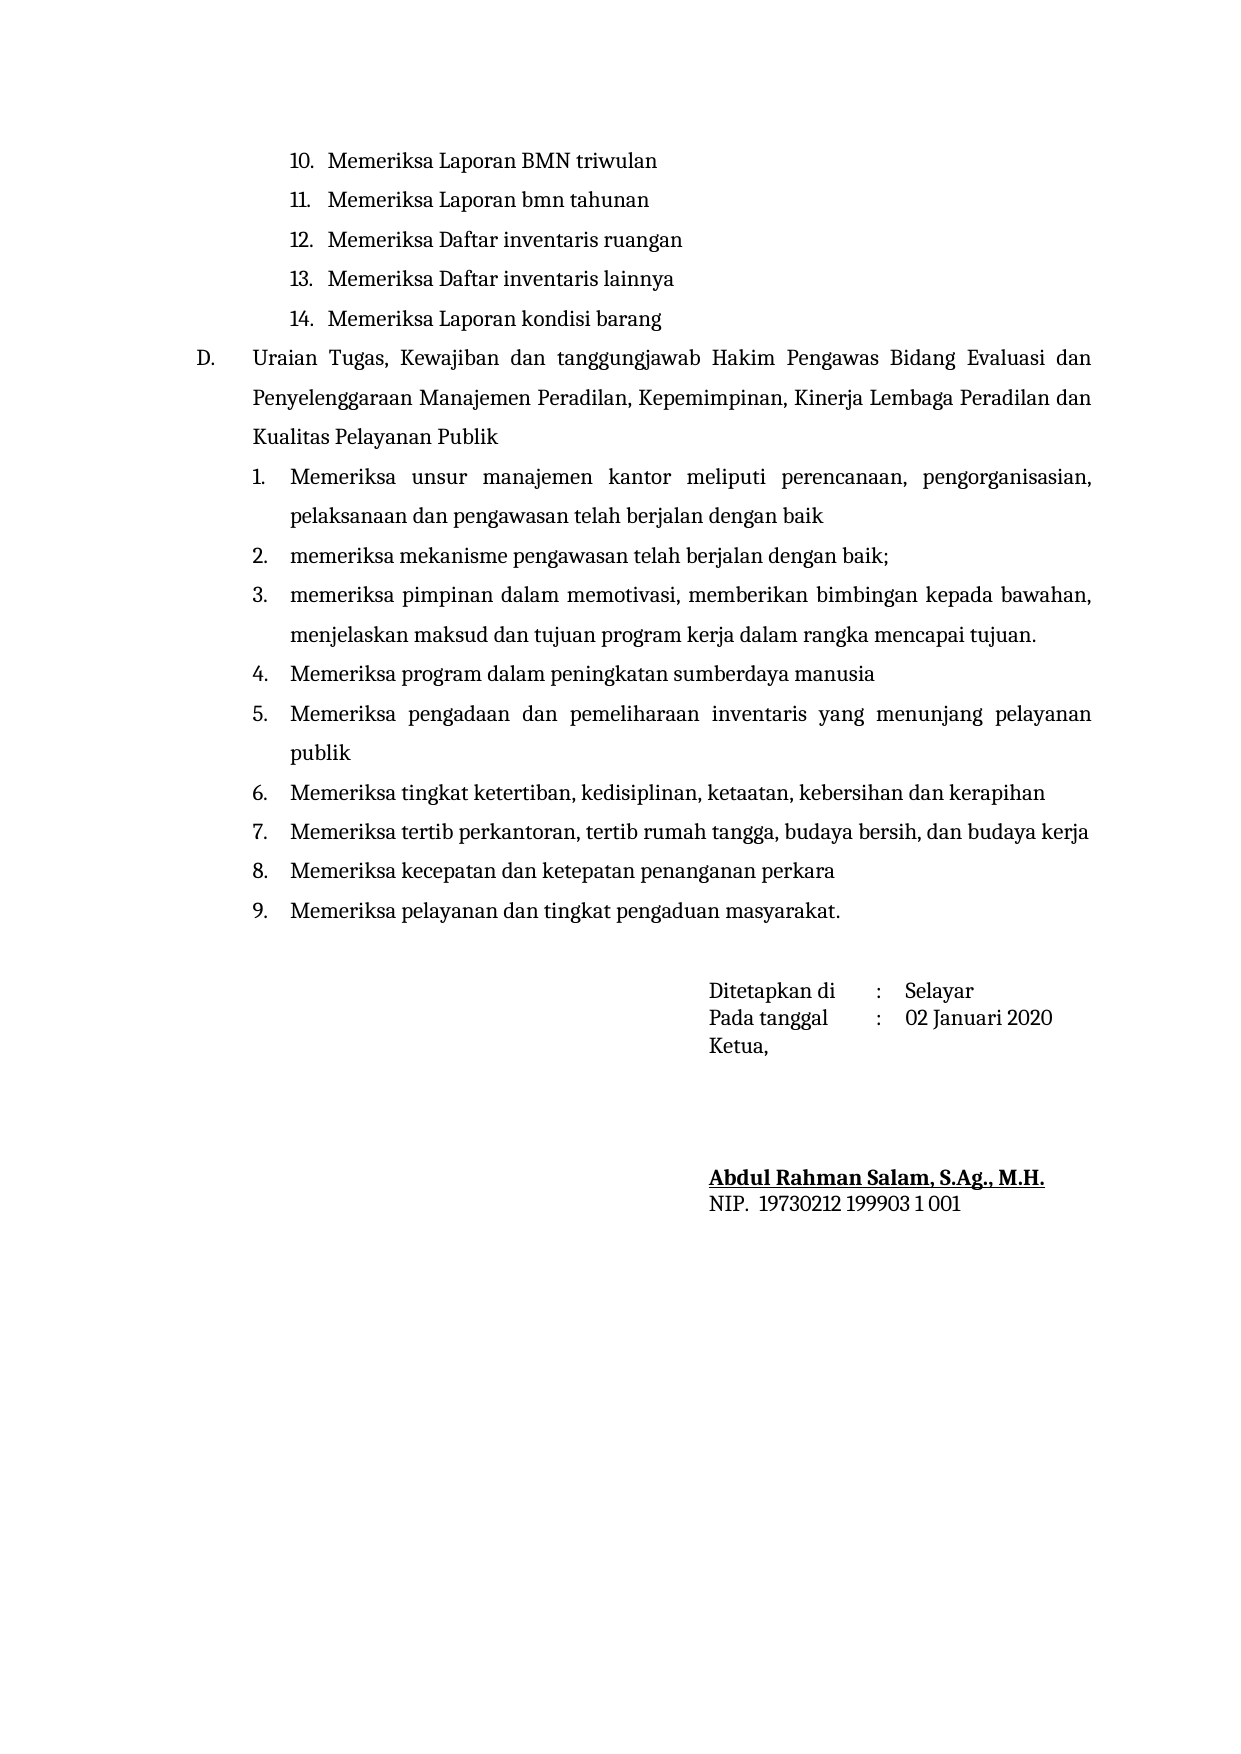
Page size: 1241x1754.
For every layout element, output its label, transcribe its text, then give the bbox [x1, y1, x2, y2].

list Memeriksa pengadaan dan pemeliharaan inventaris yang menunjang pelayanan publik [252, 700, 1092, 766]
list memeriksa mekanisme pengawasan telah berjalan dengan baik; [252, 542, 1092, 569]
list Memeriksa Laporan kondisi barang [290, 306, 1092, 332]
list Memeriksa Laporan bmn tahunan [290, 187, 1092, 213]
list Memeriksa tingkat ketertiban, kedisiplinan, ketaatan, kebersihan dan kerapihan [252, 779, 1092, 806]
list Memeriksa unsur manajemen kantor meliputi perencanaan, pengorganisasian, pelaksanaan dan pengawasan telah berjalan dengan baik [252, 463, 1092, 529]
list Memeriksa Daftar inventaris ruangan [290, 227, 1092, 253]
table_cell 02 Januari 2020 [895, 1005, 1092, 1032]
list Uraian Tugas, Kewajiban dan tanggungjawab Hakim Pengawas Bidang Evaluasi dan Penyelenggaraan Manajemen Peradilan, Kepemimpinan, Kinerja Lembaga Peradilan dan Kualitas Pelayanan Publik [196, 345, 1092, 450]
table_header Ditetapkan di [698, 978, 864, 1004]
table_header : [865, 978, 894, 1004]
table_header Selayar [895, 978, 1092, 1004]
list Memeriksa Laporan BMN triwulan [290, 148, 1092, 174]
list Memeriksa program dalam peningkatan sumberdaya manusia [252, 661, 1092, 687]
table_cell : [865, 1005, 894, 1032]
table_cell Pada tanggal [698, 1005, 864, 1032]
list Memeriksa pelayanan dan tingkat pengaduan masyarakat. [252, 898, 1092, 924]
list Memeriksa kecepatan dan ketepatan penanganan perkara [252, 858, 1092, 885]
list Memeriksa tertib perkantoran, tertib rumah tangga, budaya bersih, dan budaya kerja [252, 819, 1092, 845]
table_cell Ketua, Abdul Rahman Salam, S.Ag., M.H. NIP. 19730212 199903 1 001 [698, 1033, 1092, 1217]
list Memeriksa Daftar inventaris lainnya [290, 266, 1092, 292]
list memeriksa pimpinan dalam memotivasi, memberikan bimbingan kepada bawahan, menjelaskan maksud dan tujuan program kerja dalam rangka mencapai tujuan. [252, 582, 1092, 648]
